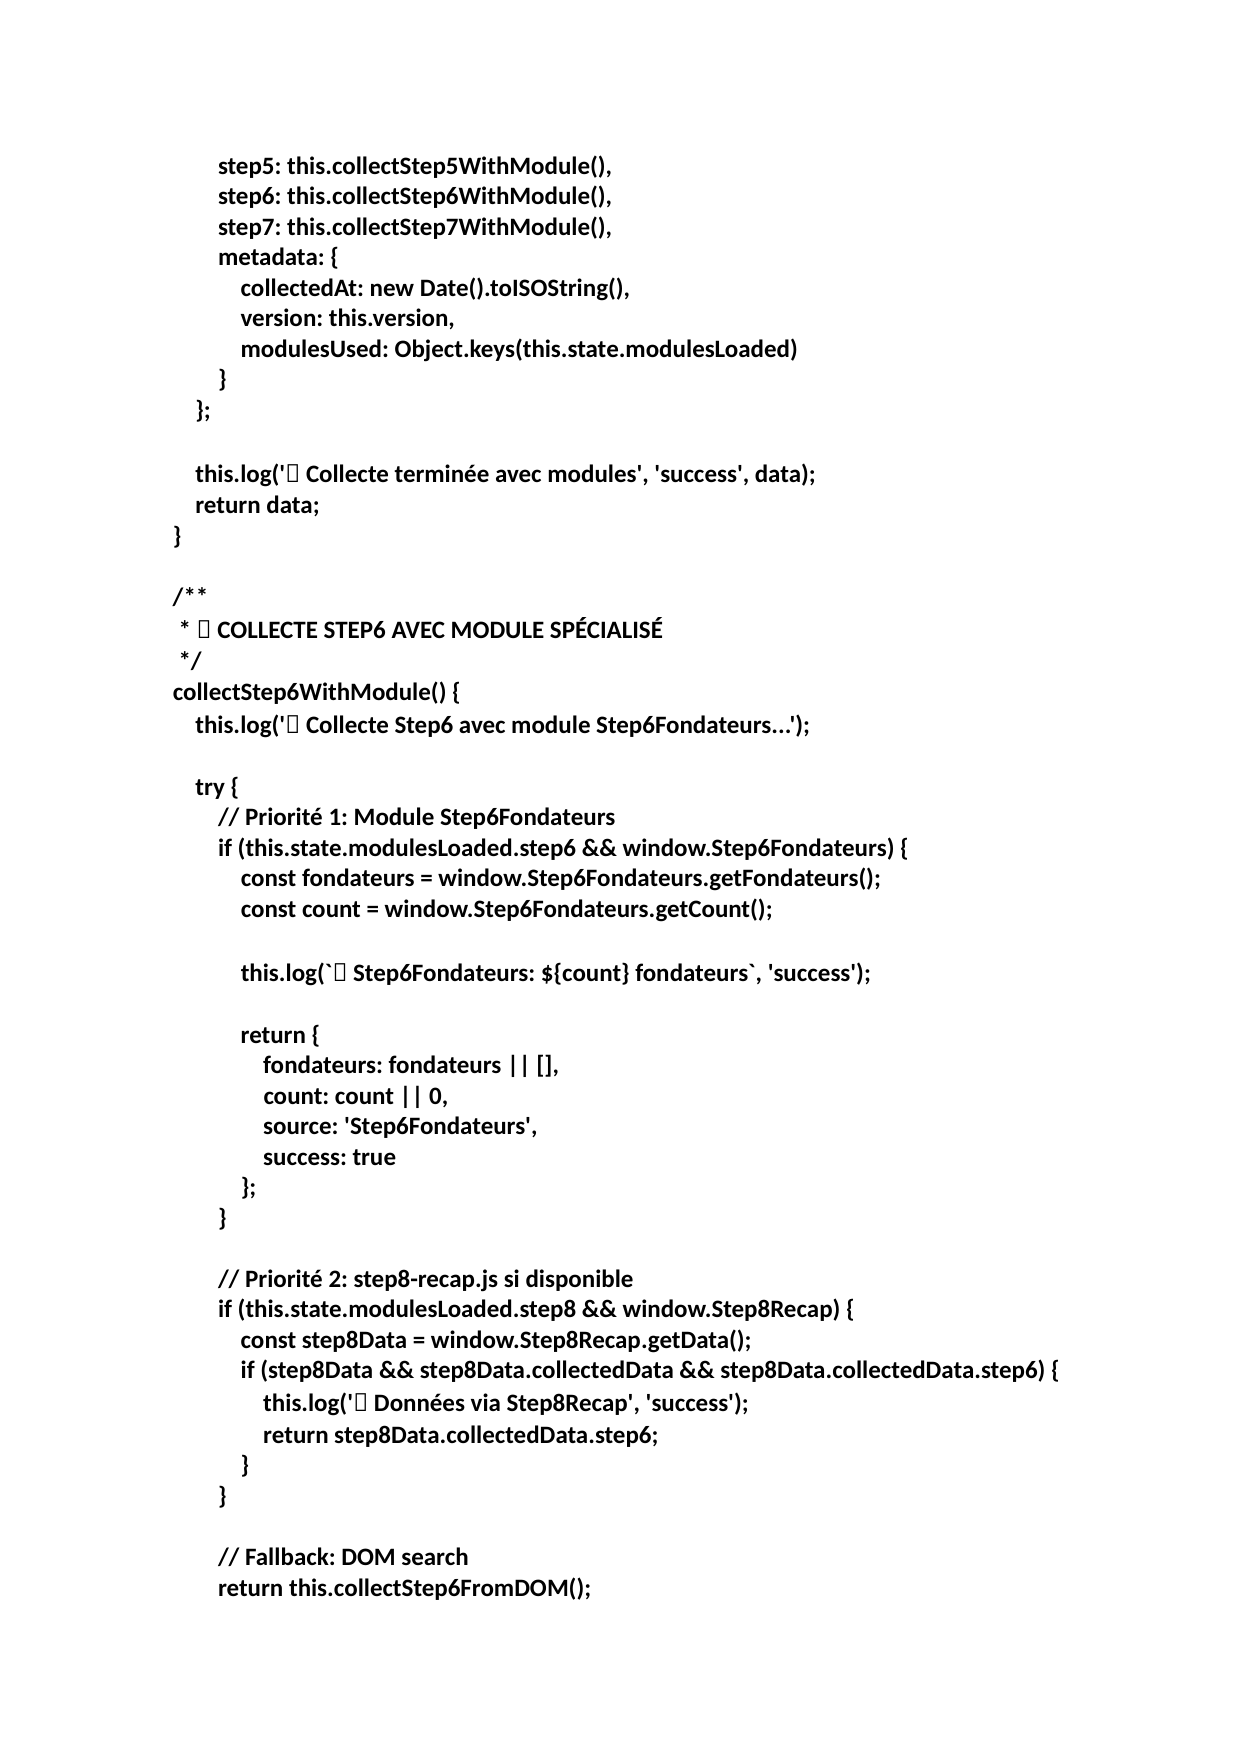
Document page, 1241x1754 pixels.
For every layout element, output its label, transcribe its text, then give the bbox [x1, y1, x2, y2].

text collectedAt: new Date().toISOString(), [150, 272, 1090, 303]
text // Priorité 2: step8-recap.js si disponible [150, 1263, 1090, 1293]
text /** [150, 581, 1090, 611]
text }; [150, 394, 1090, 425]
text * ✅ COLLECTE STEP6 AVEC MODULE SPÉCIALISÉ [150, 611, 1090, 645]
text step5: this.collectStep5WithModule(), [150, 150, 1090, 181]
text const step8Data = window.Step8Recap.getData(); [150, 1324, 1090, 1354]
text }; [150, 1171, 1090, 1202]
text return this.collectStep6FromDOM(); [150, 1572, 1090, 1602]
text this.log('👥 Collecte Step6 avec module Step6Fondateurs...'); [150, 706, 1090, 741]
text if (step8Data && step8Data.collectedData && step8Data.collectedData.step6) { [150, 1354, 1090, 1385]
text try { [150, 771, 1090, 802]
text // Fallback: DOM search [150, 1541, 1090, 1572]
text return data; [150, 489, 1090, 520]
text */ [150, 645, 1090, 676]
text if (this.state.modulesLoaded.step6 && window.Step6Fondateurs) { [150, 832, 1090, 863]
text } [150, 1202, 1090, 1232]
text return step8Data.collectedData.step6; [150, 1419, 1090, 1449]
text step7: this.collectStep7WithModule(), [150, 211, 1090, 242]
text collectStep6WithModule() { [150, 676, 1090, 706]
text step6: this.collectStep6WithModule(), [150, 181, 1090, 211]
text this.log('✅ Données via Step8Recap', 'success'); [150, 1385, 1090, 1419]
text const fondateurs = window.Step6Fondateurs.getFondateurs(); [150, 863, 1090, 893]
text source: 'Step6Fondateurs', [150, 1110, 1090, 1141]
text if (this.state.modulesLoaded.step8 && window.Step8Recap) { [150, 1293, 1090, 1324]
text version: this.version, [150, 303, 1090, 333]
text metadata: { [150, 242, 1090, 272]
text const count = window.Step6Fondateurs.getCount(); [150, 893, 1090, 924]
text success: true [150, 1141, 1090, 1171]
text modulesUsed: Object.keys(this.state.modulesLoaded) [150, 333, 1090, 364]
text } [150, 364, 1090, 394]
text fondateurs: fondateurs || [], [150, 1049, 1090, 1080]
text count: count || 0, [150, 1080, 1090, 1110]
text } [150, 520, 1090, 550]
text this.log('✅ Collecte terminée avec modules', 'success', data); [150, 455, 1090, 489]
text } [150, 1480, 1090, 1511]
text } [150, 1449, 1090, 1480]
text // Priorité 1: Module Step6Fondateurs [150, 802, 1090, 832]
text return { [150, 1019, 1090, 1049]
text this.log(`✅ Step6Fondateurs: ${count} fondateurs`, 'success'); [150, 954, 1090, 988]
